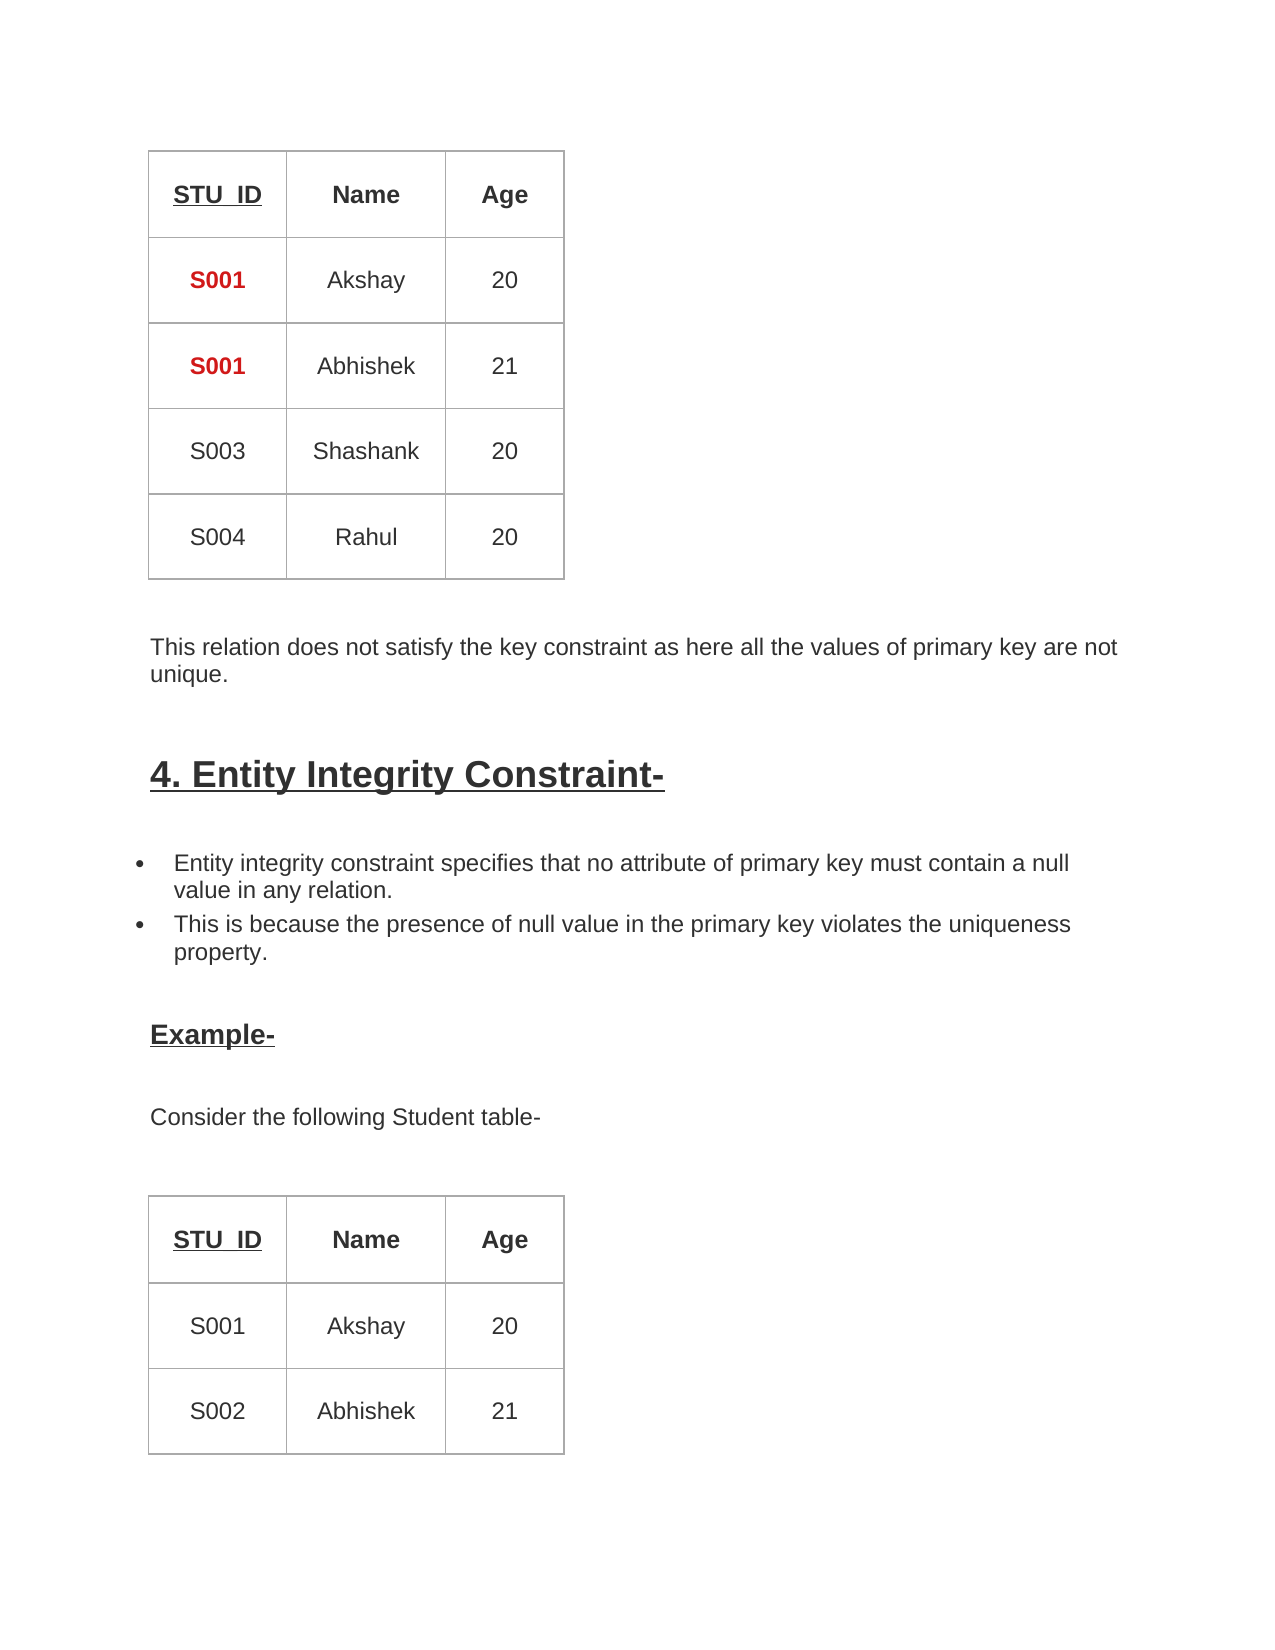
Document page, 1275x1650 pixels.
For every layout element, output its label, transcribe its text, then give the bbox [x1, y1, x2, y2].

text Consider the following Student table- [150, 1103, 1125, 1130]
table_cell Rahul [287, 495, 445, 578]
table_cell 21 [446, 324, 563, 407]
table_cell S001 [149, 1284, 286, 1367]
text Example- [150, 1018, 1125, 1050]
table_cell 20 [446, 1284, 563, 1367]
table_cell 20 [446, 495, 563, 578]
table_cell S004 [149, 495, 286, 578]
table_cell S001 [149, 324, 286, 407]
table_cell Abhishek [287, 1369, 445, 1453]
table_cell Shashank [287, 409, 445, 493]
table_header STU_ID [149, 1197, 286, 1282]
table_header Name [287, 1197, 445, 1282]
table_header Age [446, 152, 563, 237]
table_cell 20 [446, 409, 563, 493]
text 4. Entity Integrity Constraint- [150, 753, 1125, 796]
table_cell S002 [149, 1369, 286, 1453]
table_cell Abhishek [287, 324, 445, 407]
table_cell Akshay [287, 1284, 445, 1367]
list This is because the presence of null value in the primary key violates the uniqueness property. [136, 910, 1125, 965]
table_cell 20 [446, 238, 563, 322]
text This relation does not satisfy the key constraint as here all the values of primary key are not unique. [150, 632, 1125, 688]
table_cell Akshay [287, 238, 445, 322]
table_header STU_ID [149, 152, 286, 237]
table_cell 21 [446, 1369, 563, 1453]
list Entity integrity constraint specifies that no attribute of primary key must contain a null value in any relation. [136, 848, 1125, 904]
table_header Age [446, 1197, 563, 1282]
table_header Name [287, 152, 445, 237]
table_cell S001 [149, 238, 286, 322]
table_cell S003 [149, 409, 286, 493]
